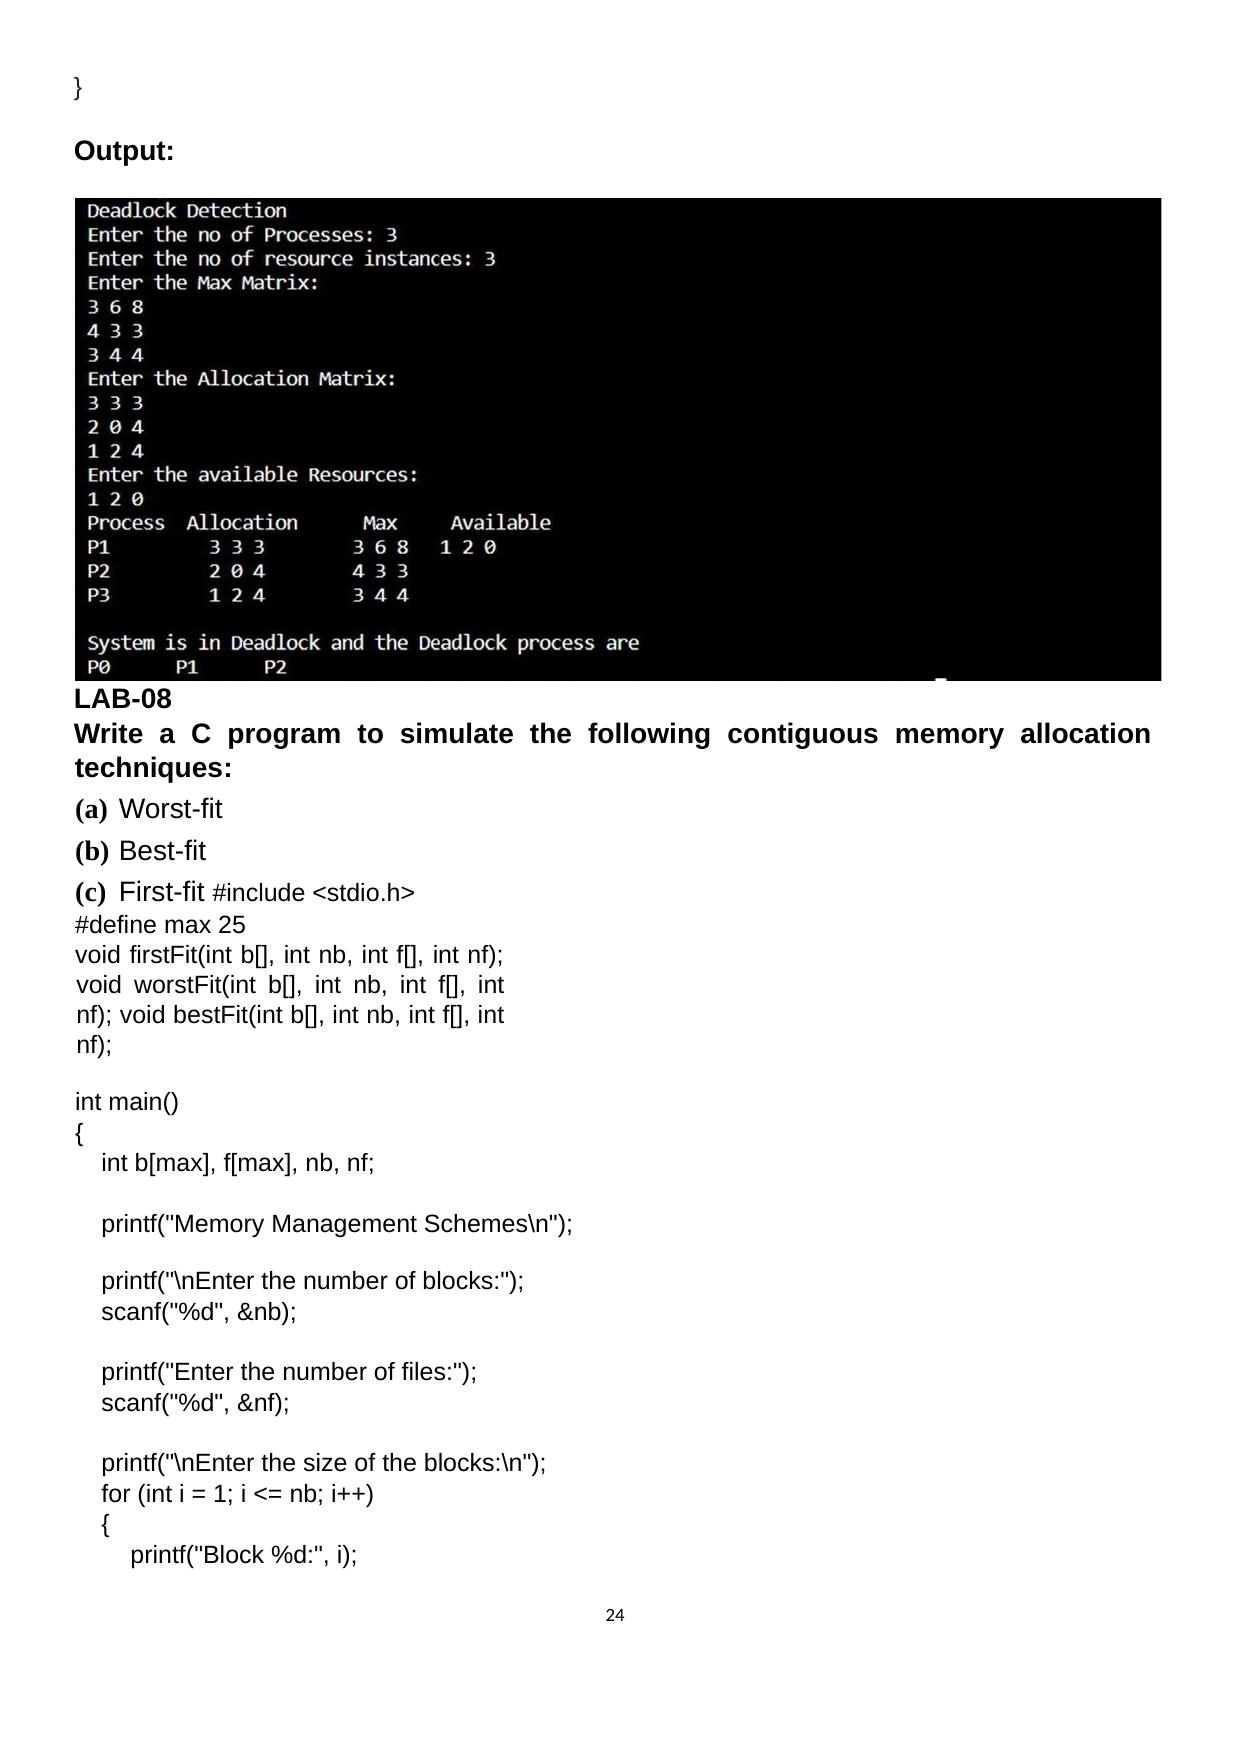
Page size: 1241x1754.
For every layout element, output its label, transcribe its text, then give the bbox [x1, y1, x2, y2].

list First-fit #include <stdio.h> [75, 875, 727, 908]
text scanf("%d", &nf); [101, 1388, 931, 1416]
text #define max 25 [75, 909, 931, 938]
list Worst-fit [75, 792, 727, 824]
text Write a C program to simulate the following contiguous memory allocation techniques: [73, 717, 1153, 783]
text { [101, 1509, 931, 1538]
text scanf("%d", &nb); [101, 1297, 931, 1325]
text } [74, 72, 807, 101]
text for (int i = 1; i <= nb; i++) [101, 1479, 931, 1507]
text printf("Block %d:", i); [130, 1539, 931, 1568]
text int b[max], f[max], nb, nf; [101, 1148, 931, 1177]
text printf("Memory Management Schemes\n"); [101, 1209, 931, 1238]
text int main() [75, 1087, 931, 1116]
text printf("Enter the number of files:"); [101, 1357, 931, 1386]
text void firstFit(int b[], int nb, int f[], int nf); void worstFit(int b[], int nb, int f[], int nf); void bestFit(int b[], int nb, int f[], int nf); [75, 940, 505, 1058]
picture [75, 198, 1162, 681]
text printf("\nEnter the size of the blocks:\n"); [101, 1448, 931, 1477]
text LAB-08 [73, 682, 1153, 715]
text { [75, 1118, 931, 1147]
text Output: [73, 133, 1153, 166]
list Best-fit [75, 834, 727, 867]
text printf("\nEnter the number of blocks:"); [101, 1266, 931, 1295]
